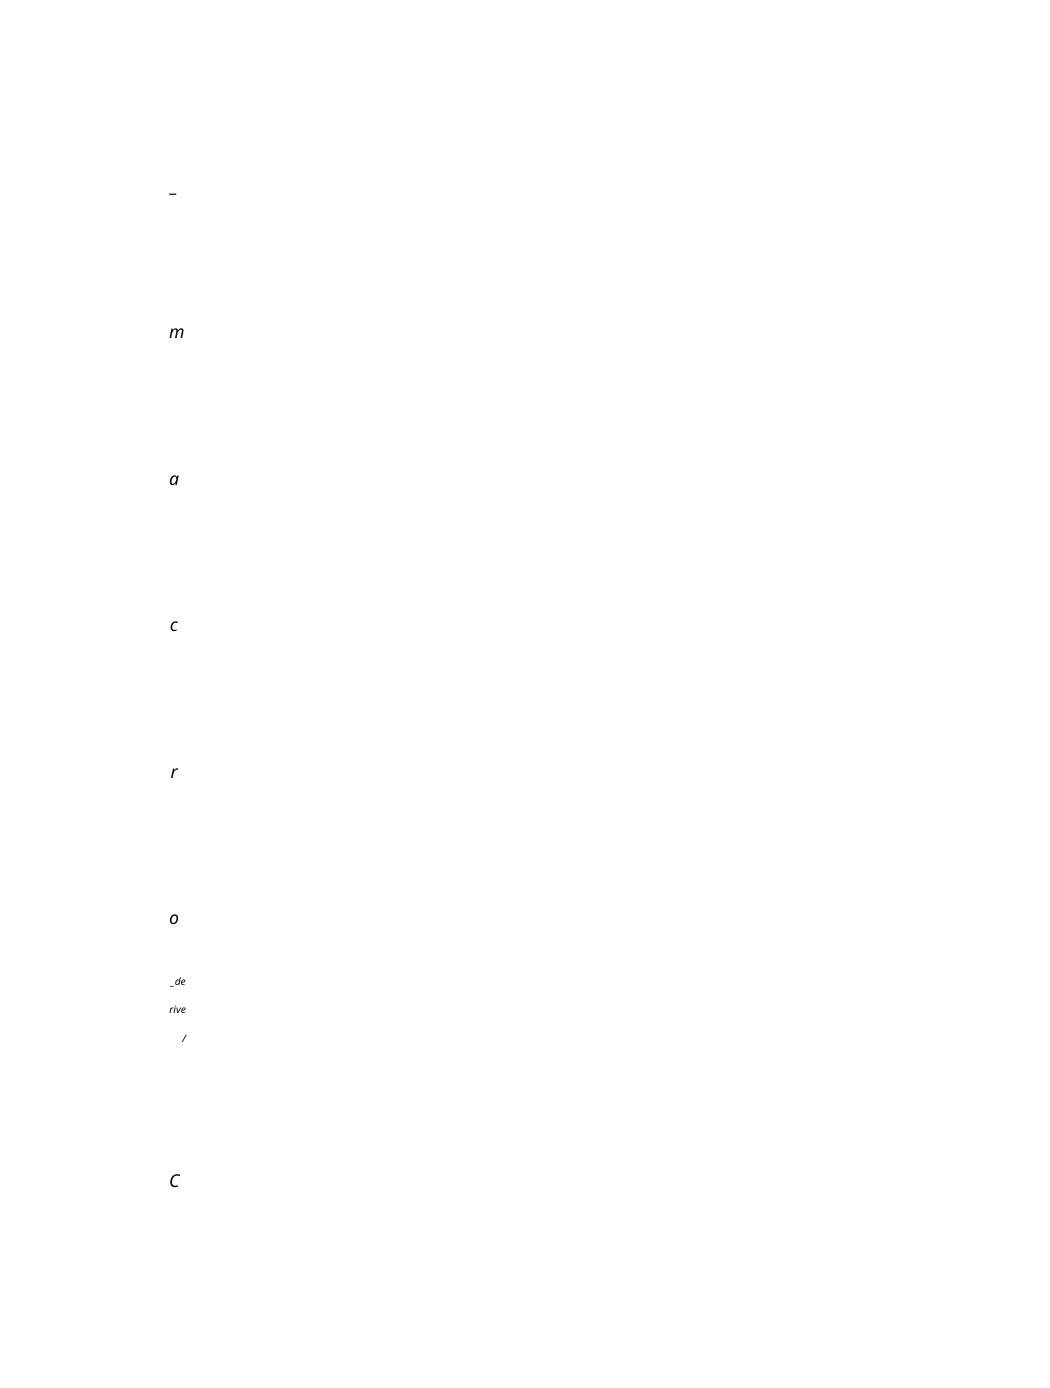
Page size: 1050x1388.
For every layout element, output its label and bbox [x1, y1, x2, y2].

text [169, 75, 187, 1192]
